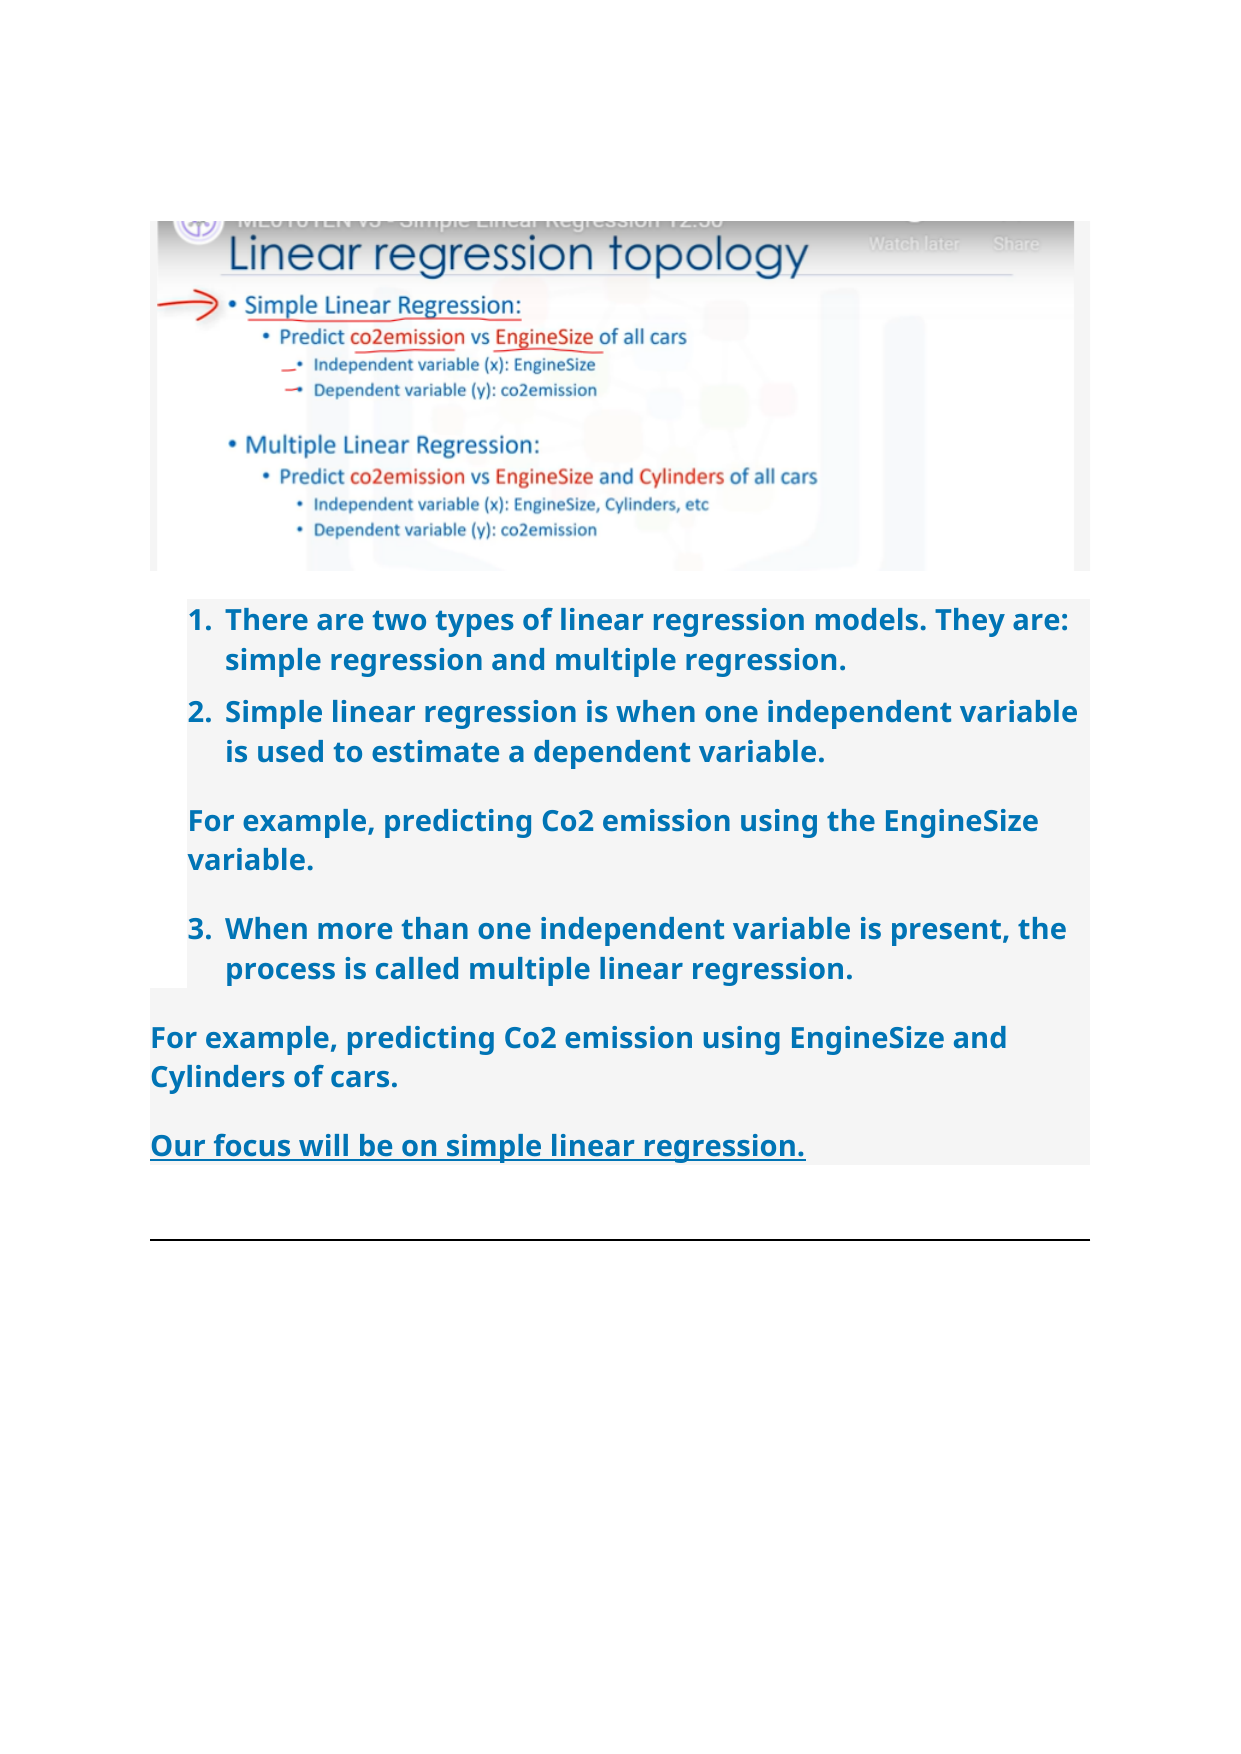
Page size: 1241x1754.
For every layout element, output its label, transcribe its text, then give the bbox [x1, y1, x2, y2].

text For example, predicting Co2 emission using EngineSize and Cylinders of cars. [150, 1017, 1090, 1096]
list Simple linear regression is when one independent variable is used to estimate a dependent variable. [187, 691, 1090, 771]
text Our focus will be on simple linear regression. [150, 1126, 1090, 1165]
list There are two types of linear regression models. They are: simple regression and multiple regression. [187, 599, 1090, 679]
picture [150, 221, 1091, 571]
text For example, predicting Co2 emission using the EngineSize variable. [187, 800, 1090, 879]
list When more than one independent variable is present, the process is called multiple linear regression. [187, 908, 1090, 988]
